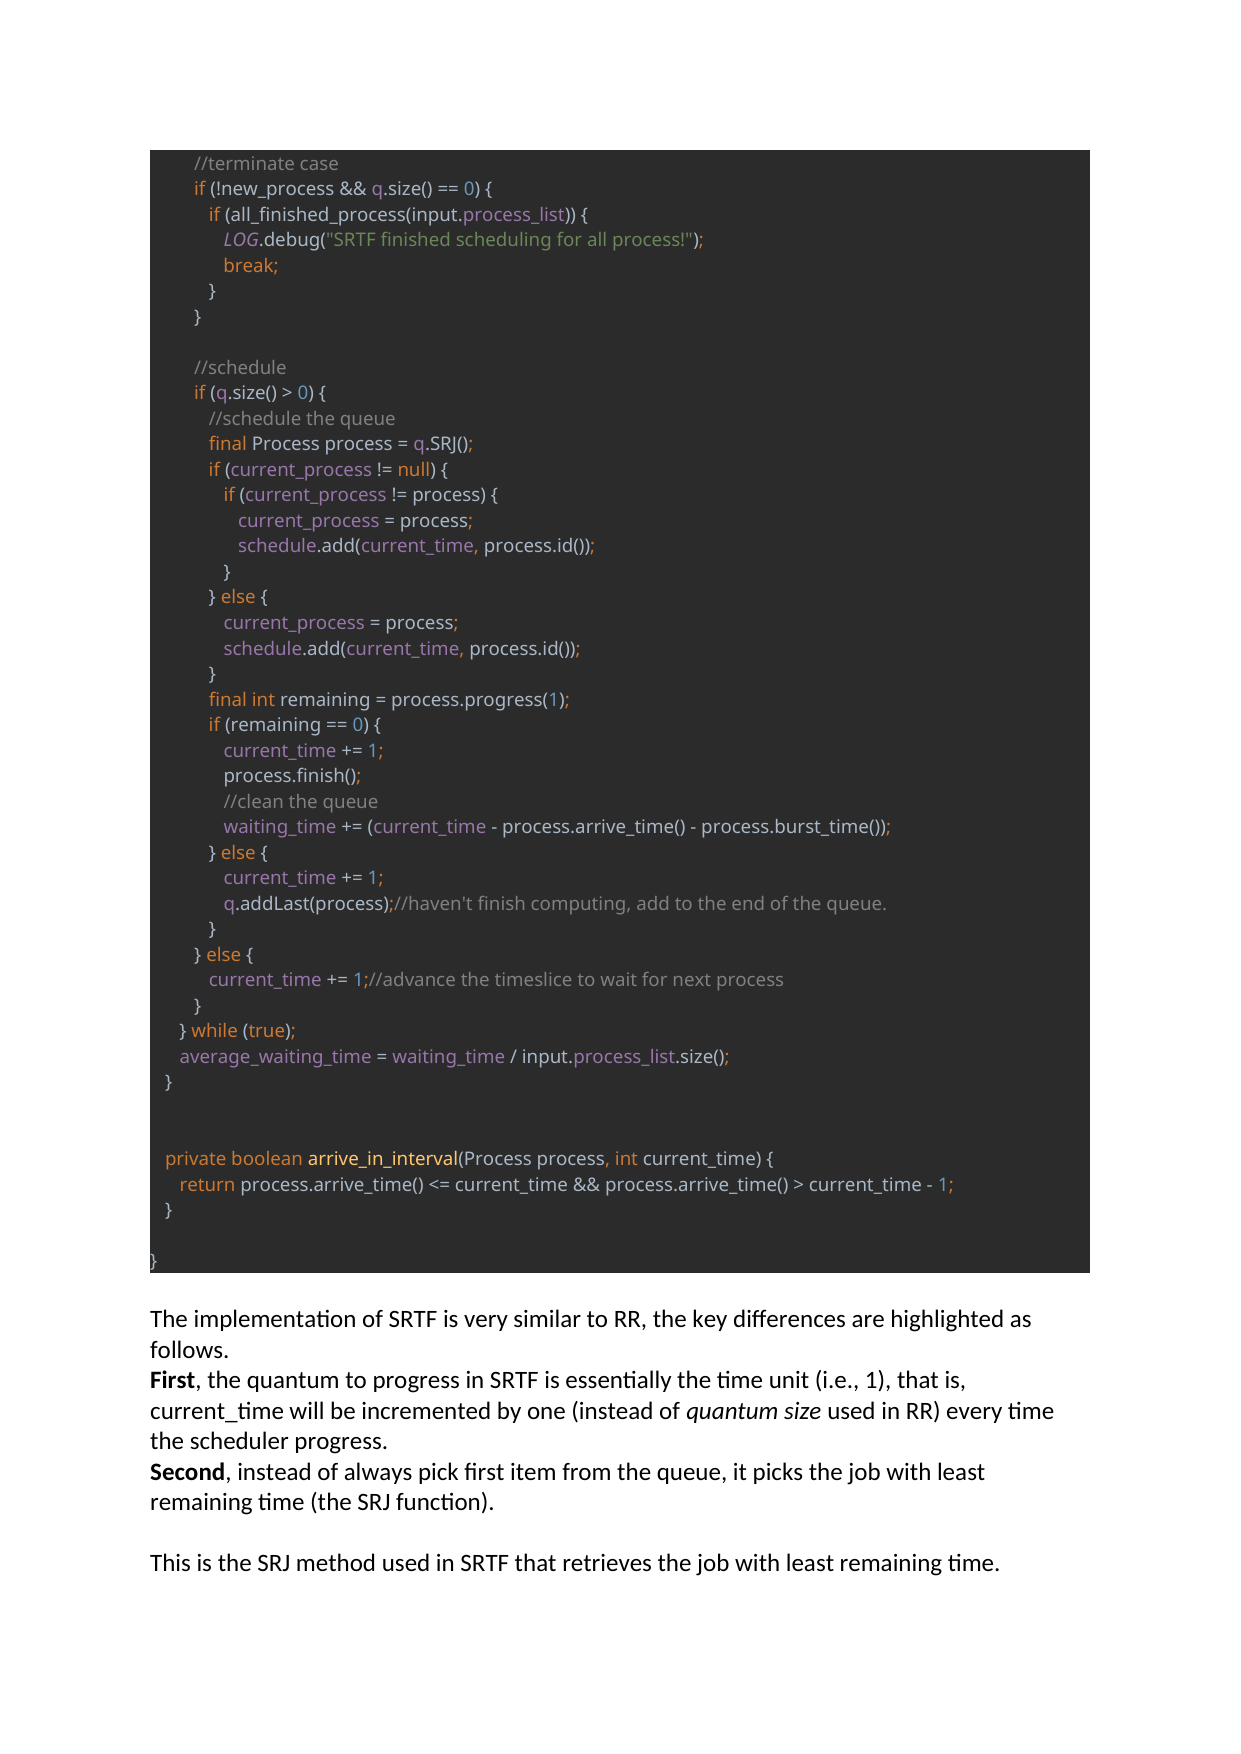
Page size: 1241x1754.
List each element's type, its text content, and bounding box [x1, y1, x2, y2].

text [150, 150, 1090, 1273]
text This is the SRJ method used in SRTF that retrieves the job with least remaining time. [150, 1548, 1090, 1578]
text Second, instead of always pick first item from the queue, it picks the job with least remaining time (the SRJ function). [150, 1456, 1090, 1517]
text First, the quantum to progress in SRTF is essentially the time unit (i.e., 1), that is, current_time will be incremented by one (instead of quantum size used in RR) every time the scheduler progress. [150, 1364, 1090, 1456]
text The implementation of SRTF is very similar to RR, the key differences are highlighted as follows. [150, 1303, 1090, 1364]
